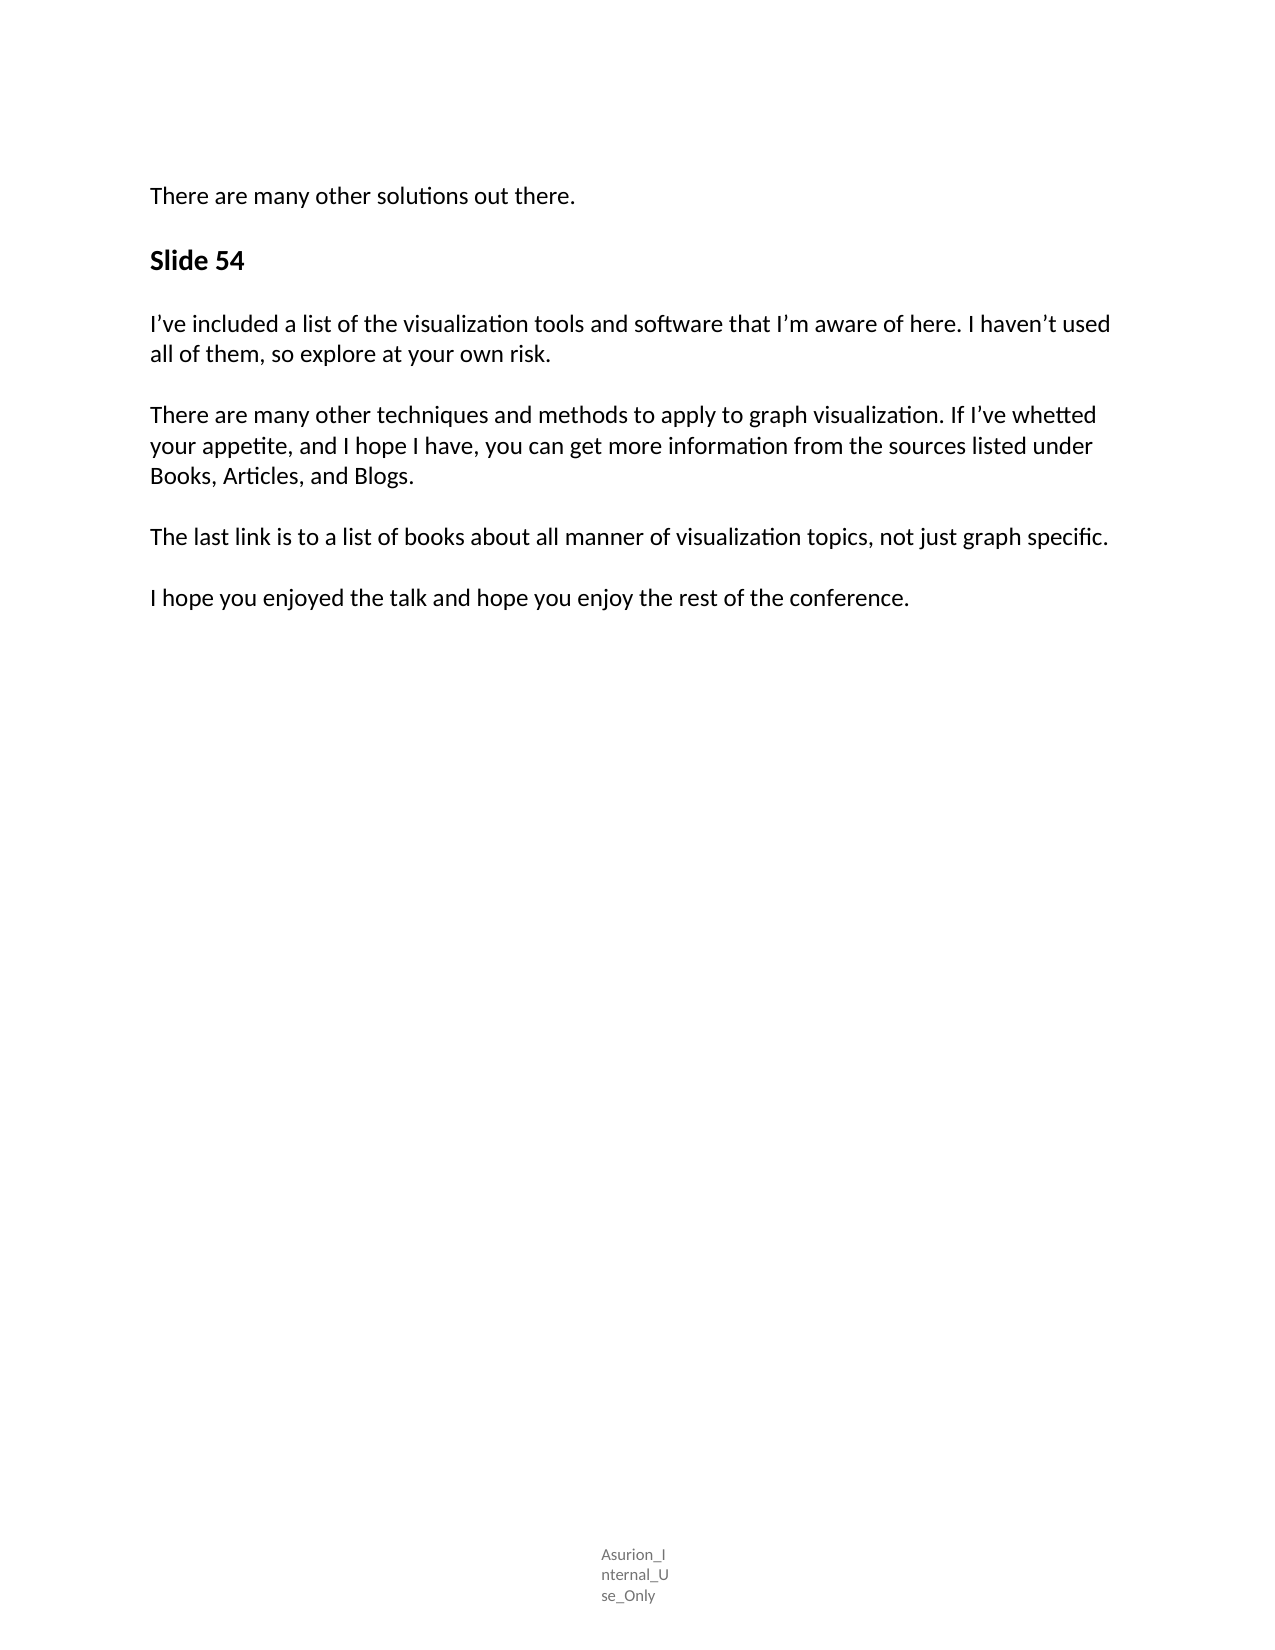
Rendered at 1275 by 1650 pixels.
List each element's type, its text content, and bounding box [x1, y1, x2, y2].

text The last link is to a list of books about all manner of visualization topics, not just graph specific. [150, 521, 1125, 552]
text There are many other techniques and methods to apply to graph visualization. If I’ve whetted your appetite, and I hope I have, you can get more information from the sources listed under Books, Articles, and Blogs. [150, 399, 1125, 491]
text Slide 54 [150, 242, 1125, 277]
text I’ve included a list of the visualization tools and software that I’m aware of here. I haven’t used all of them, so explore at your own risk. [150, 308, 1125, 369]
text There are many other solutions out there. [150, 181, 1125, 211]
text I hope you enjoyed the talk and hope you enjoy the rest of the conference. [150, 582, 1125, 613]
